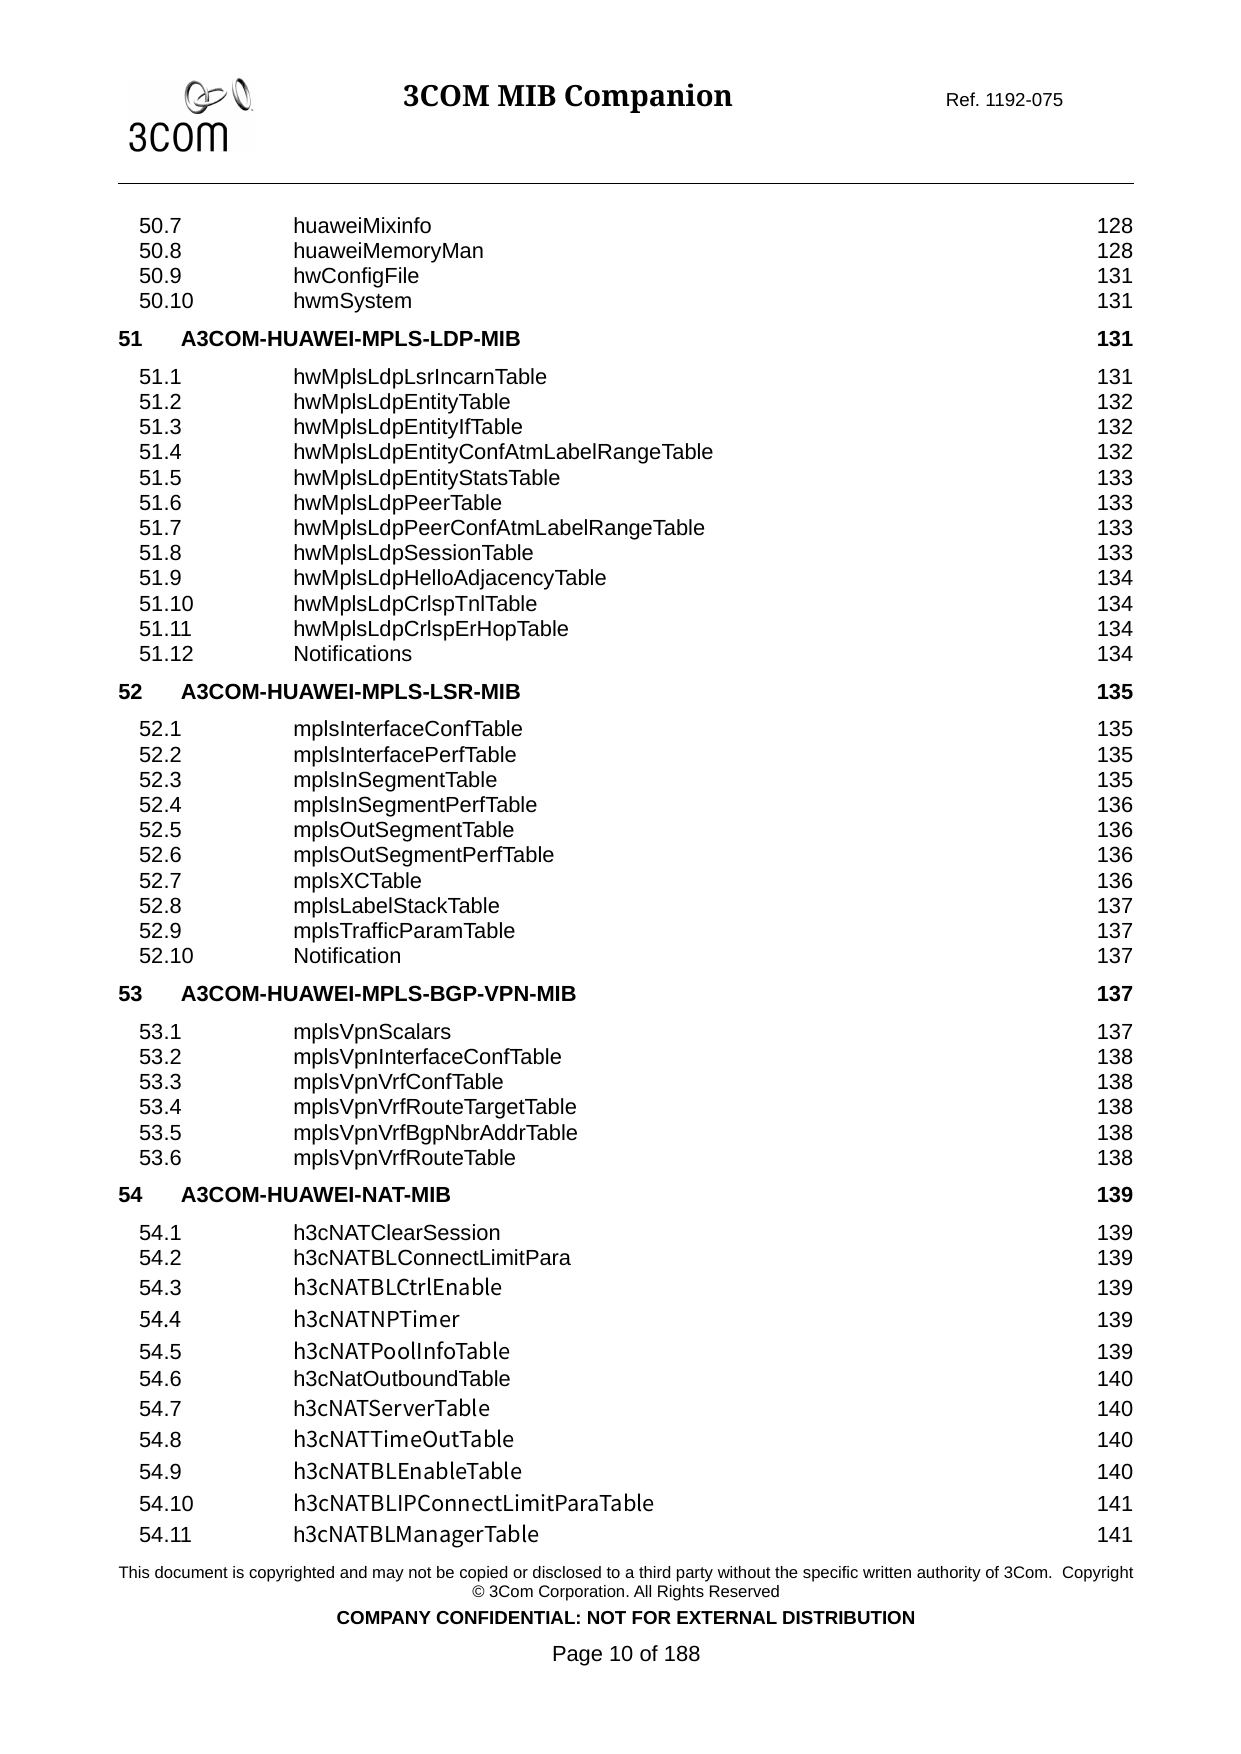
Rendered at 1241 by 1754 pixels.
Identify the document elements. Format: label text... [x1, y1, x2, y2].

text 53 A3COM-HUAWEI-MPLS-BGP-VPN-MIB 137 [118, 981, 1134, 1006]
text 53.5 mplsVpnVrfBgpNbrAddrTable 138 [139, 1119, 1134, 1144]
text 50.9 hwConfigFile 131 [139, 263, 1134, 288]
text 54.8 h3cNATTimeOutTable 140 [139, 1422, 1134, 1454]
text 54.5 h3cNATPoolInfoTable 139 [139, 1334, 1134, 1365]
text 52.1 mplsInterfaceConfTable 135 [139, 716, 1134, 741]
text 50.10 hwmSystem 131 [139, 288, 1134, 313]
text 51.12 Notifications 134 [139, 641, 1134, 666]
text 54.3 h3cNATBLCtrlEnable 139 [139, 1270, 1134, 1302]
text 51.4 hwMplsLdpEntityConfAtmLabelRangeTable 132 [139, 439, 1134, 464]
text 52.4 mplsInSegmentPerfTable 136 [139, 792, 1134, 817]
text 52.8 mplsLabelStackTable 137 [139, 893, 1134, 918]
text 53.6 mplsVpnVrfRouteTable 138 [139, 1144, 1134, 1170]
text 54.1 h3cNATClearSession 139 [139, 1220, 1134, 1245]
text 52 A3COM-HUAWEI-MPLS-LSR-MIB 135 [118, 678, 1134, 704]
text 54.9 h3cNATBLEnableTable 140 [139, 1454, 1134, 1486]
text 51.8 hwMplsLdpSessionTable 133 [139, 540, 1134, 565]
text 51.3 hwMplsLdpEntityIfTable 132 [139, 414, 1134, 439]
text 51.2 hwMplsLdpEntityTable 132 [139, 389, 1134, 414]
text 51.5 hwMplsLdpEntityStatsTable 133 [139, 464, 1134, 489]
picture [126, 75, 257, 154]
text 51.6 hwMplsLdpPeerTable 133 [139, 489, 1134, 515]
text 53.1 mplsVpnScalars 137 [139, 1018, 1134, 1044]
text 54.11 h3cNATBLManagerTable 141 [139, 1517, 1134, 1549]
text 52.3 mplsInSegmentTable 135 [139, 767, 1134, 792]
text 52.6 mplsOutSegmentPerfTable 136 [139, 842, 1134, 867]
text 54.2 h3cNATBLConnectLimitPara 139 [139, 1245, 1134, 1270]
text 51.1 hwMplsLdpLsrIncarnTable 131 [139, 363, 1134, 389]
text 53.3 mplsVpnVrfConfTable 138 [139, 1069, 1134, 1094]
text 52.10 Notification 137 [139, 943, 1134, 968]
text 53.2 mplsVpnInterfaceConfTable 138 [139, 1044, 1134, 1069]
text 52.5 mplsOutSegmentTable 136 [139, 817, 1134, 842]
text 51.11 hwMplsLdpCrlspErHopTable 134 [139, 616, 1134, 641]
text 54 A3COM-HUAWEI-NAT-MIB 139 [118, 1182, 1134, 1207]
text 51.7 hwMplsLdpPeerConfAtmLabelRangeTable 133 [139, 515, 1134, 540]
text 53.4 mplsVpnVrfRouteTargetTable 138 [139, 1094, 1134, 1119]
text 51 A3COM-HUAWEI-MPLS-LDP-MIB 131 [118, 326, 1134, 351]
text 54.4 h3cNATNPTimer 139 [139, 1302, 1134, 1334]
text 52.7 mplsXCTable 136 [139, 867, 1134, 893]
text 51.10 hwMplsLdpCrlspTnlTable 134 [139, 590, 1134, 616]
text 52.9 mplsTrafficParamTable 137 [139, 918, 1134, 943]
text 54.10 h3cNATBLIPConnectLimitParaTable 141 [139, 1486, 1134, 1517]
text 50.7 huaweiMixinfo 128 [139, 212, 1134, 238]
text 51.9 hwMplsLdpHelloAdjacencyTable 134 [139, 565, 1134, 590]
text 54.7 h3cNATServerTable 140 [139, 1391, 1134, 1422]
text 50.8 huaweiMemoryMan 128 [139, 238, 1134, 263]
text 54.6 h3cNatOutboundTable 140 [139, 1365, 1134, 1391]
text 52.2 mplsInterfacePerfTable 135 [139, 741, 1134, 767]
